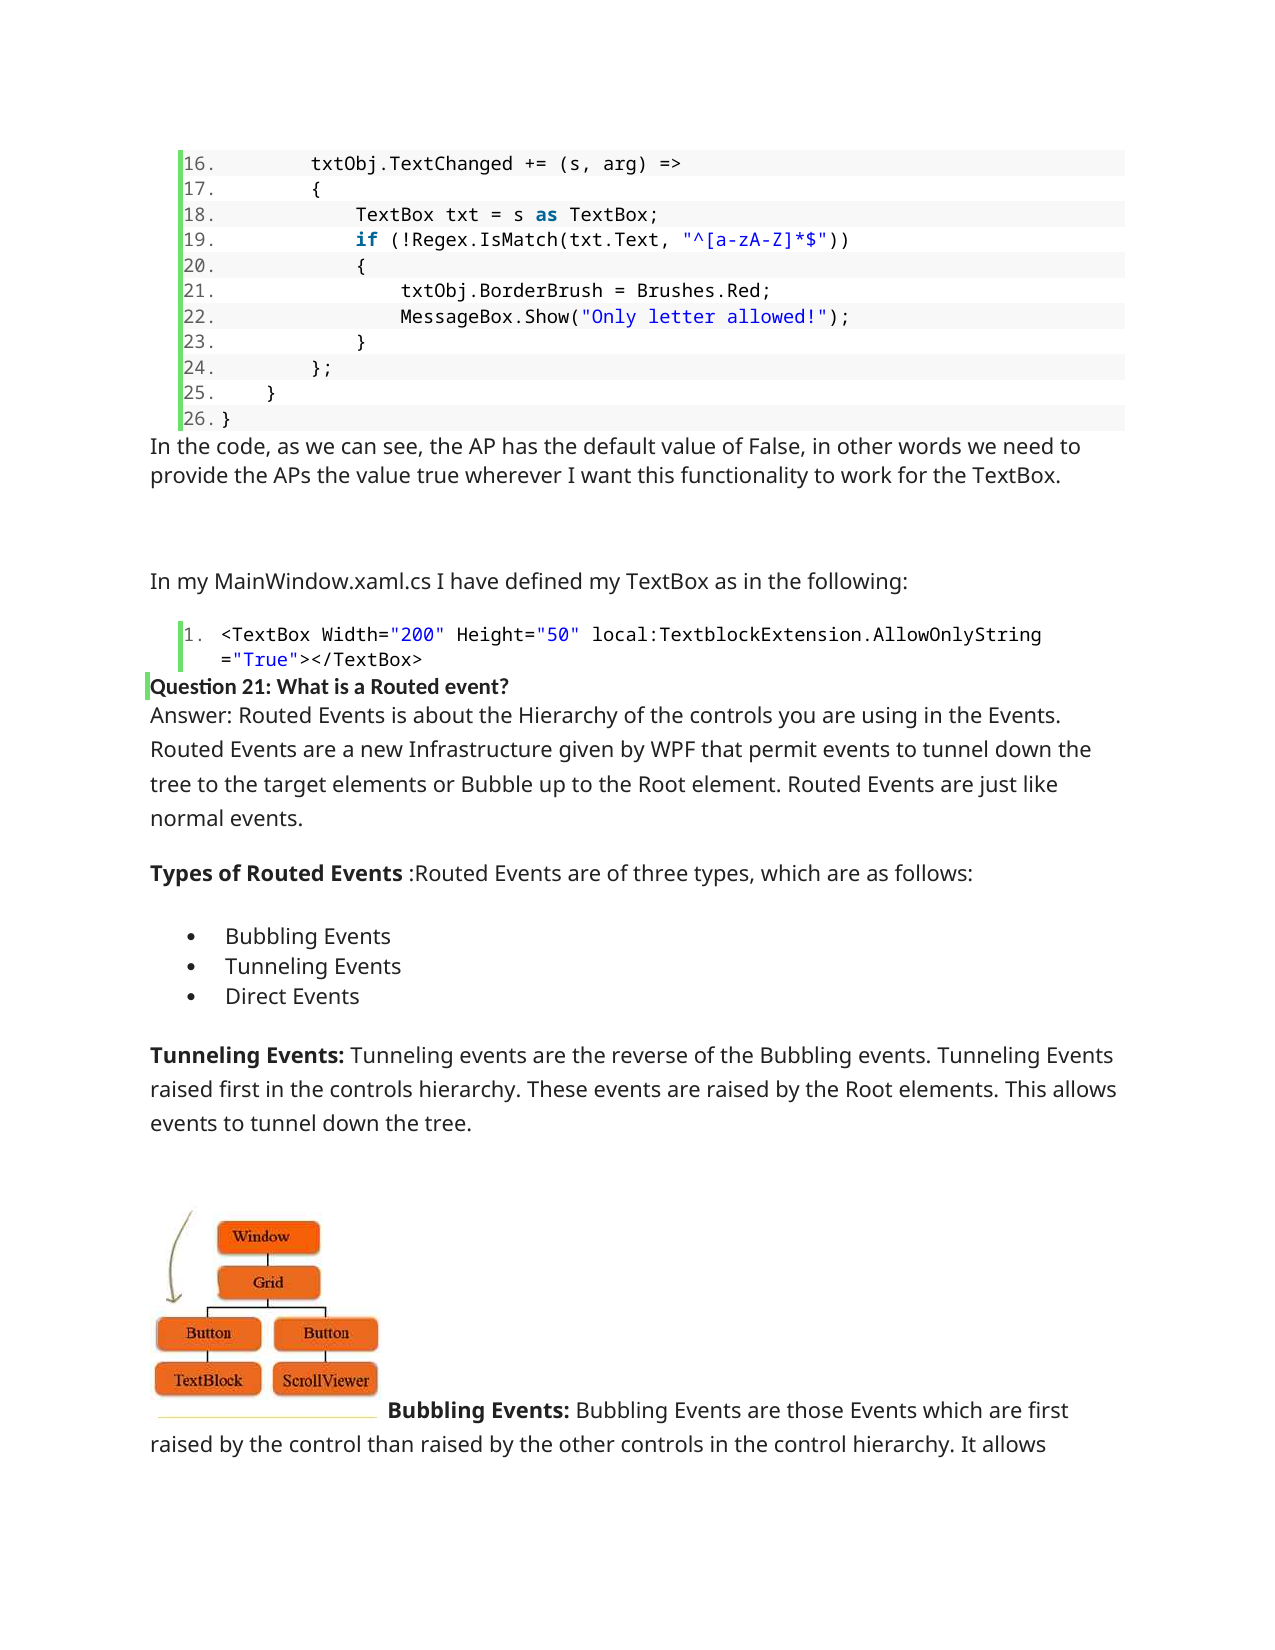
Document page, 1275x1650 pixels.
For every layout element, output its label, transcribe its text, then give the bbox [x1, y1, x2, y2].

text In the code, as we can see, the AP has the default value of False, in other words we need to provide the APs the value true wherever I want this functionality to work for the TextBox. [150, 431, 1125, 490]
text Tunneling Events: Tunneling events are the reverse of the Bubbling events. Tunneling Events raised first in the controls hierarchy. These events are raised by the Root elements. This allows events to tunnel down the tree. [150, 1039, 1125, 1138]
picture [150, 1197, 382, 1419]
text Answer: Routed Events is about the Hierarchy of the controls you are using in the Events. Routed Events are a new Infrastructure given by WPF that permit events to tunnel down the tree to the target elements or Bubble up to the Root element. Routed Events are just like normal events. [150, 700, 1125, 832]
list } [183, 380, 1125, 405]
list txtObj.TextChanged += (s, arg) => [183, 150, 1125, 176]
list }; [183, 354, 1125, 380]
list { [183, 176, 1125, 201]
list Tunneling Events [187, 951, 1125, 981]
list Direct Events [187, 981, 1125, 1010]
list Bubbling Events [187, 921, 1125, 951]
text In my MainWindow.xaml.cs I have defined my TextBox as in the following: [150, 566, 1125, 596]
list TextBox txt = s as TextBox; [183, 201, 1125, 227]
list txtObj.BorderBrush = Brushes.Red; [183, 278, 1125, 303]
list } [183, 329, 1125, 354]
list if (!Regex.IsMatch(txt.Text, "^[a-zA-Z]*$")) [183, 227, 1125, 252]
list } [183, 405, 1125, 431]
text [150, 1197, 1125, 1459]
list <TextBox Width="200" Height="50" local:TextblockExtension.AllowOnlyString="True"></TextBox> [183, 621, 1125, 672]
text Question 21: What is a Routed event? [150, 672, 1125, 700]
list { [183, 252, 1125, 278]
list MessageBox.Show("Only letter allowed!"); [183, 303, 1125, 329]
text Types of Routed Events :Routed Events are of three types, which are as follows: [150, 858, 1125, 887]
